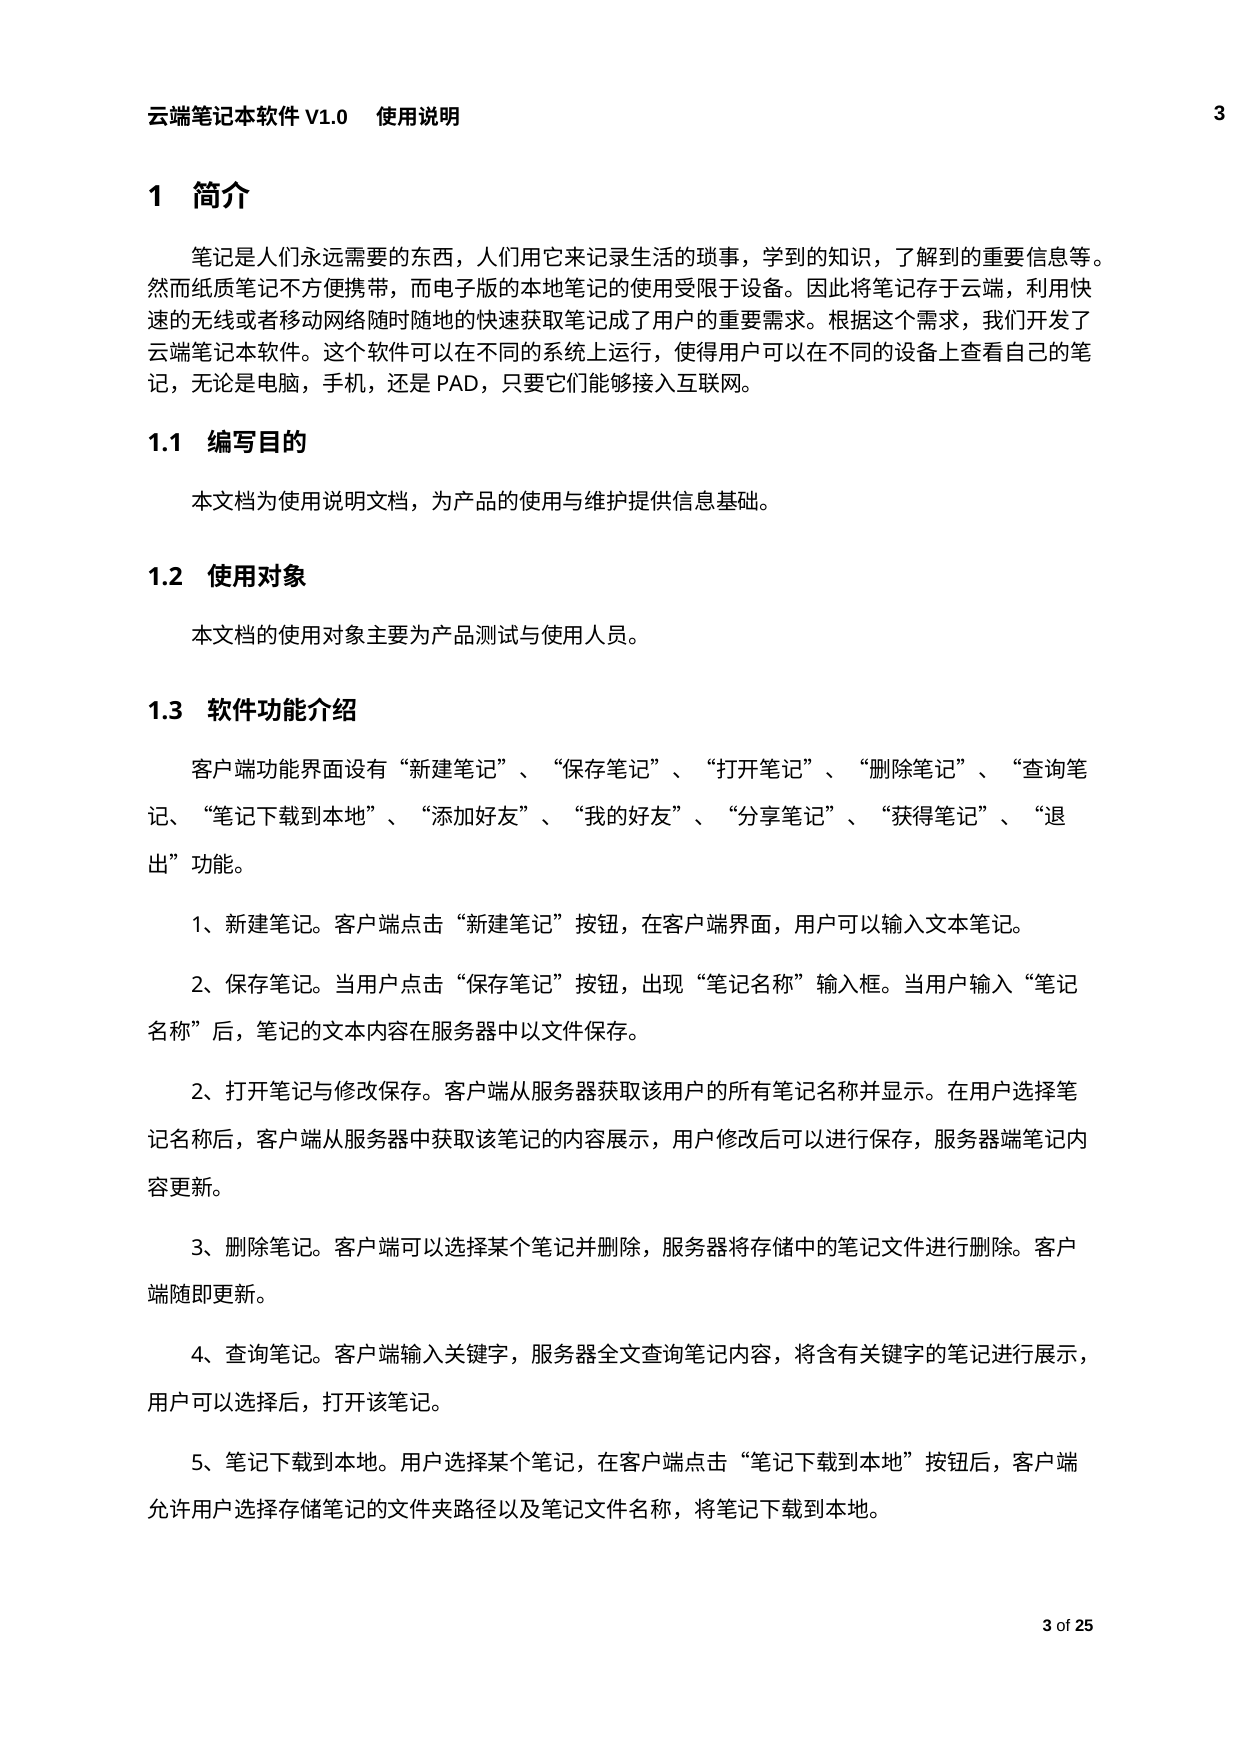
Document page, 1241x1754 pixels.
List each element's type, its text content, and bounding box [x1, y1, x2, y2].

subtitle 编写目的 [147, 423, 1093, 459]
subtitle 软件功能介绍 [147, 690, 1093, 727]
list 保存笔记。当用户点击“保存笔记”按钮，出现“笔记名称”输入框。当用户输入“笔记名称”后，笔记的文本内容在服务器中以文件保存。 [147, 967, 1093, 1046]
text 笔记是人们永远需要的东西，人们用它来记录生活的琐事，学到的知识，了解到的重要信息等。然而纸质笔记不方便携带，而电子版的本地笔记的使用受限于设备。因此将笔记存于云端，利用快速的无线或者移动网络随时随地的快速获取笔记成了用户的重要需求。根据这个需求，我们开发了云端笔记本软件。这个软件可以在不同的系统上运行，使得用户可以在不同的设备上查看自己的笔记，无论是电脑，手机，还是PAD，只要它们能够接入互联网。 [147, 239, 1093, 398]
text 5、笔记下载到本地。用户选择某个笔记，在客户端点击“笔记下载到本地”按钮后，客户端允许用户选择存储笔记的文件夹路径以及笔记文件名称，将笔记下载到本地。 [147, 1445, 1093, 1524]
list 新建笔记。客户端点击“新建笔记”按钮，在客户端界面，用户可以输入文本笔记。 [147, 907, 1093, 938]
text 2、打开笔记与修改保存。客户端从服务器获取该用户的所有笔记名称并显示。在用户选择笔记名称后，客户端从服务器中获取该笔记的内容展示，用户修改后可以进行保存，服务器端笔记内容更新。 [147, 1074, 1093, 1201]
subtitle 使用对象 [147, 557, 1093, 593]
text 本文档的使用对象主要为产品测试与使用人员。 [147, 618, 1093, 649]
text 3、删除笔记。客户端可以选择某个笔记并删除，服务器将存储中的笔记文件进行删除。客户端随即更新。 [147, 1229, 1093, 1309]
subtitle 简介 [147, 172, 1093, 214]
text 本文档为使用说明文档，为产品的使用与维护提供信息基础。 [147, 484, 1093, 516]
text 客户端功能界面设有“新建笔记”、“保存笔记”、“打开笔记”、“删除笔记”、“查询笔记、“笔记下载到本地”、“添加好友”、“我的好友”、“分享笔记”、“获得笔记”、“退出”功能。 [147, 752, 1093, 878]
text 4、查询笔记。客户端输入关键字，服务器全文查询笔记内容，将含有关键字的笔记进行展示，用户可以选择后，打开该笔记。 [147, 1337, 1093, 1416]
